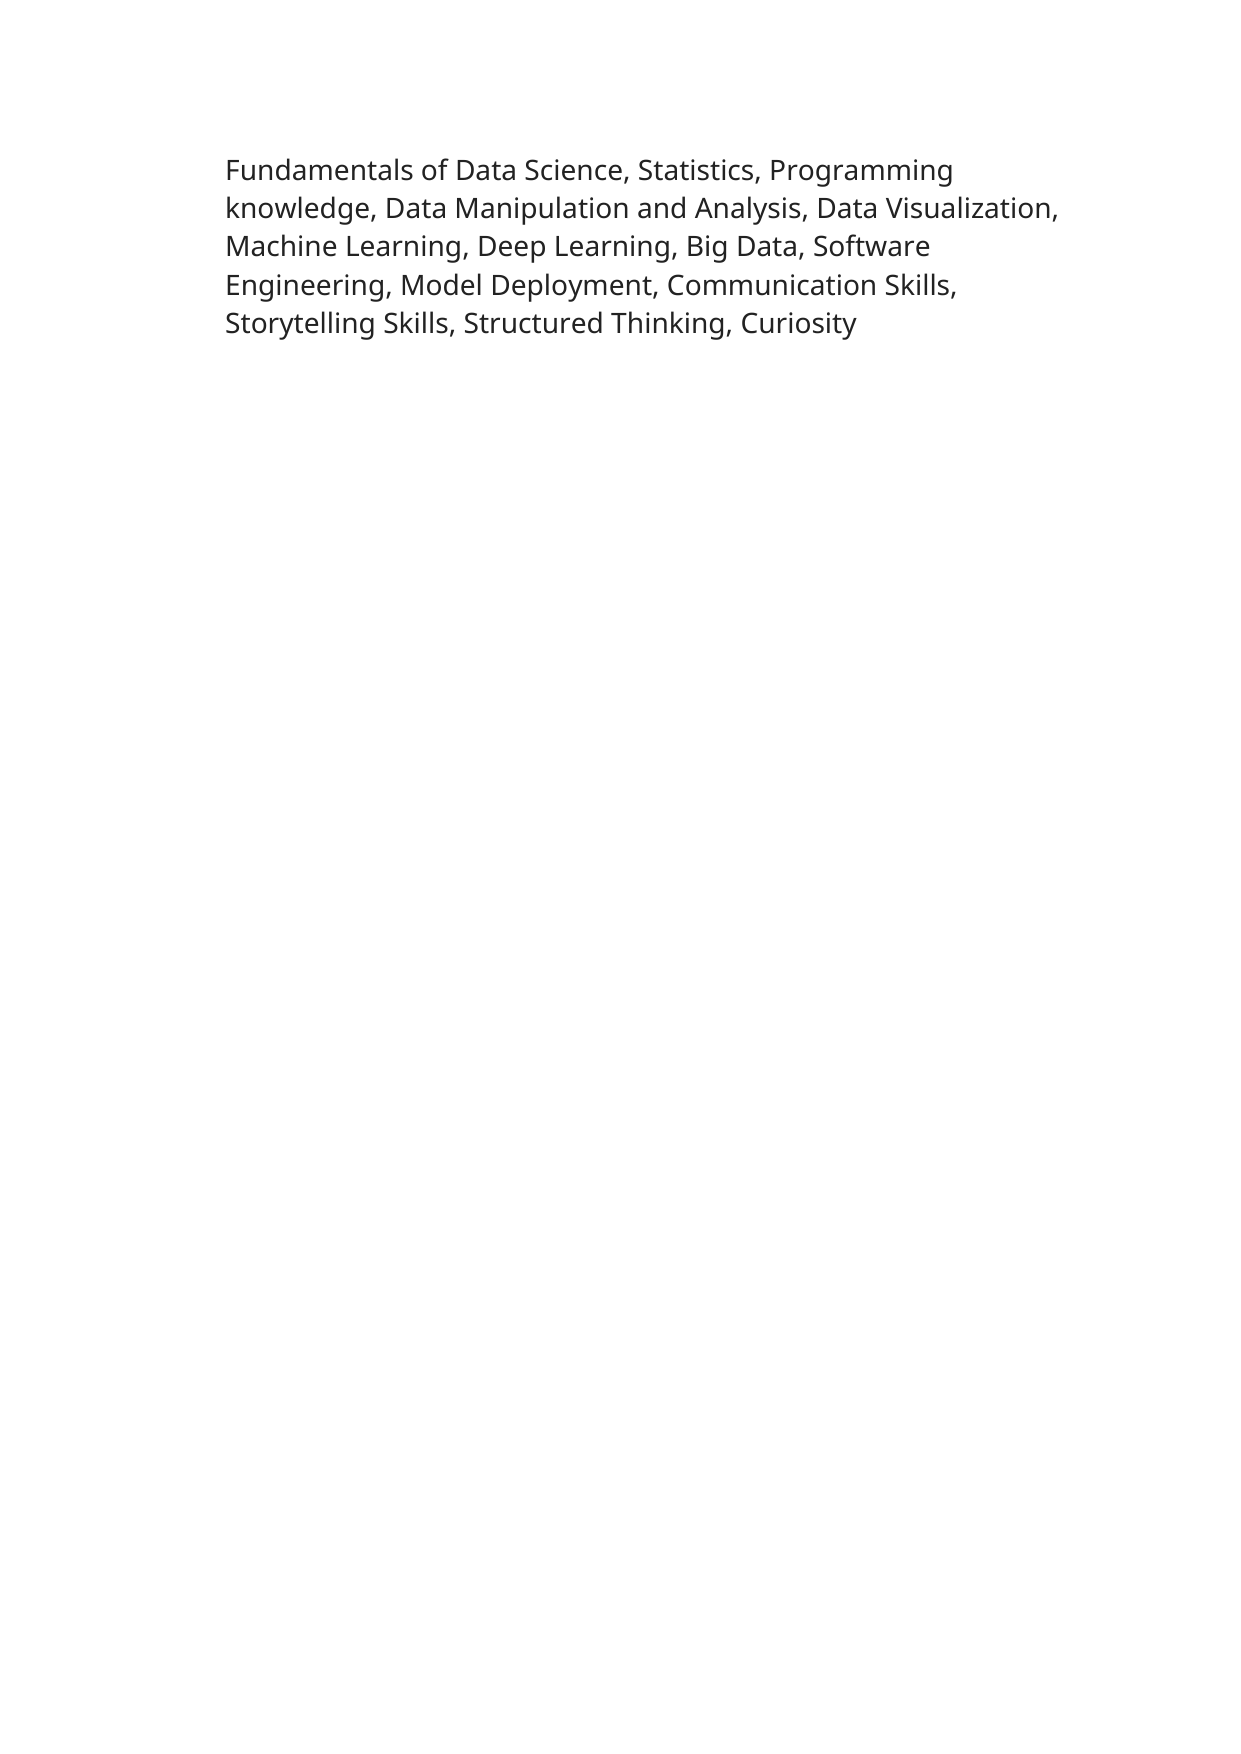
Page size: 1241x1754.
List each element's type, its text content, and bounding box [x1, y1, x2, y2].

text Fundamentals of Data Science, Statistics, Programming knowledge, Data Manipulation and Analysis, Data Visualization, Machine Learning, Deep Learning, Big Data, Software Engineering, Model Deployment, Communication Skills, Storytelling Skills, Structured Thinking, Curiosity [225, 150, 1090, 342]
